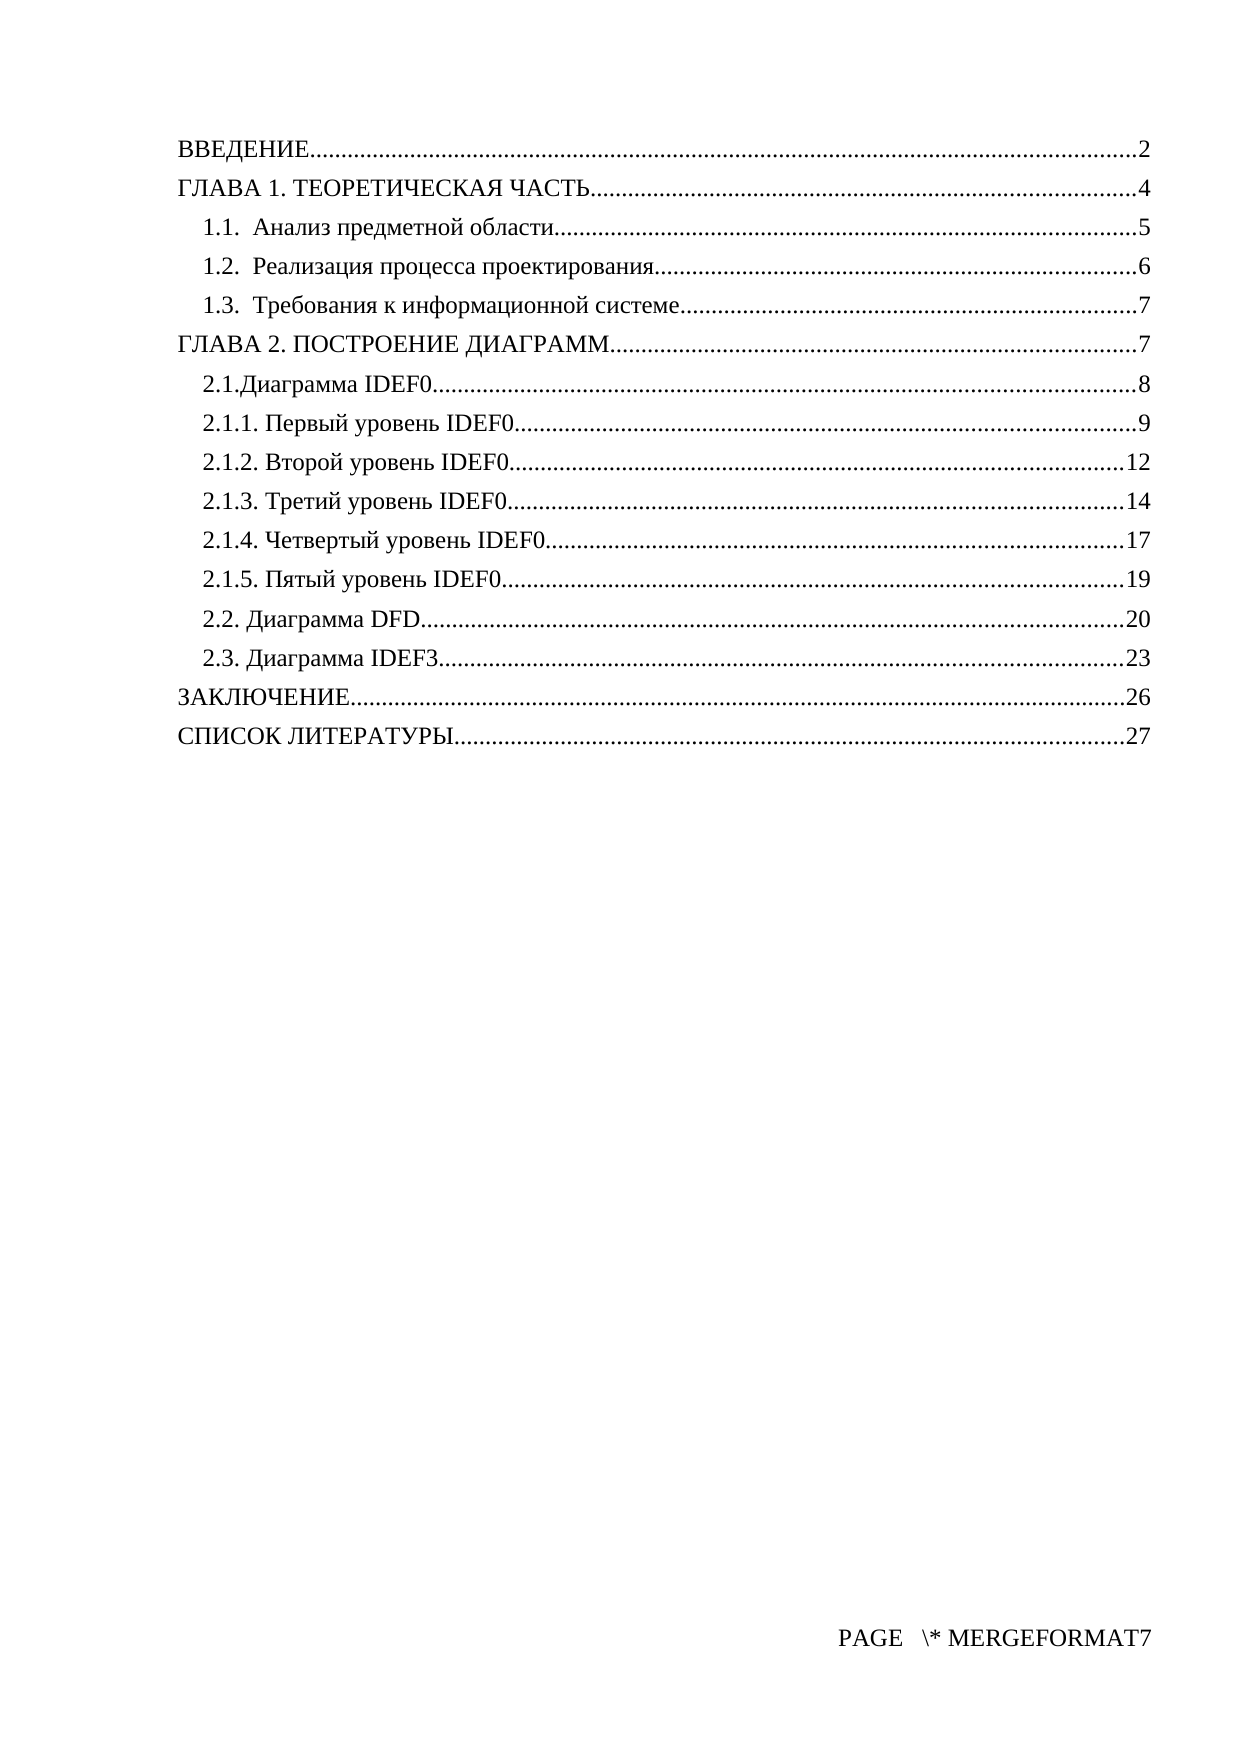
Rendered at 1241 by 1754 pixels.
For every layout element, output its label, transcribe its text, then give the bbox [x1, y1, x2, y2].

text 1.3. Требования к информационной системе 7 [202, 290, 1152, 319]
text ЗАКЛЮЧЕНИЕ 26 [177, 682, 1152, 711]
text СПИСОК ЛИТЕРАТУРЫ 27 [177, 721, 1152, 750]
text ГЛАВА 1. ТЕОРЕТИЧЕСКАЯ ЧАСТЬ 4 [177, 173, 1152, 202]
text 2.1.4. Четвертый уровень IDEF0 17 [202, 525, 1152, 554]
text 1.1. Анализ предметной области 5 [202, 212, 1152, 241]
text 1.2. Реализация процесса проектирования 6 [202, 251, 1152, 280]
text 2.1.5. Пятый уровень IDEF0 19 [202, 564, 1152, 593]
text 2.1.3. Третий уровень IDEF0 14 [202, 486, 1152, 515]
text 2.1.2. Второй уровень IDEF0 12 [202, 447, 1152, 476]
text ВВЕДЕНИЕ 2 [177, 134, 1152, 162]
text 2.2. Диаграмма DFD 20 [202, 604, 1152, 632]
text 2.1.Диаграмма IDEF0 8 [202, 369, 1152, 397]
text 2.3. Диаграмма IDEF3 23 [202, 643, 1152, 672]
text 2.1.1. Первый уровень IDEF0 9 [202, 408, 1152, 437]
text ГЛАВА 2. ПОСТРОЕНИЕ ДИАГРАММ 7 [177, 329, 1152, 358]
